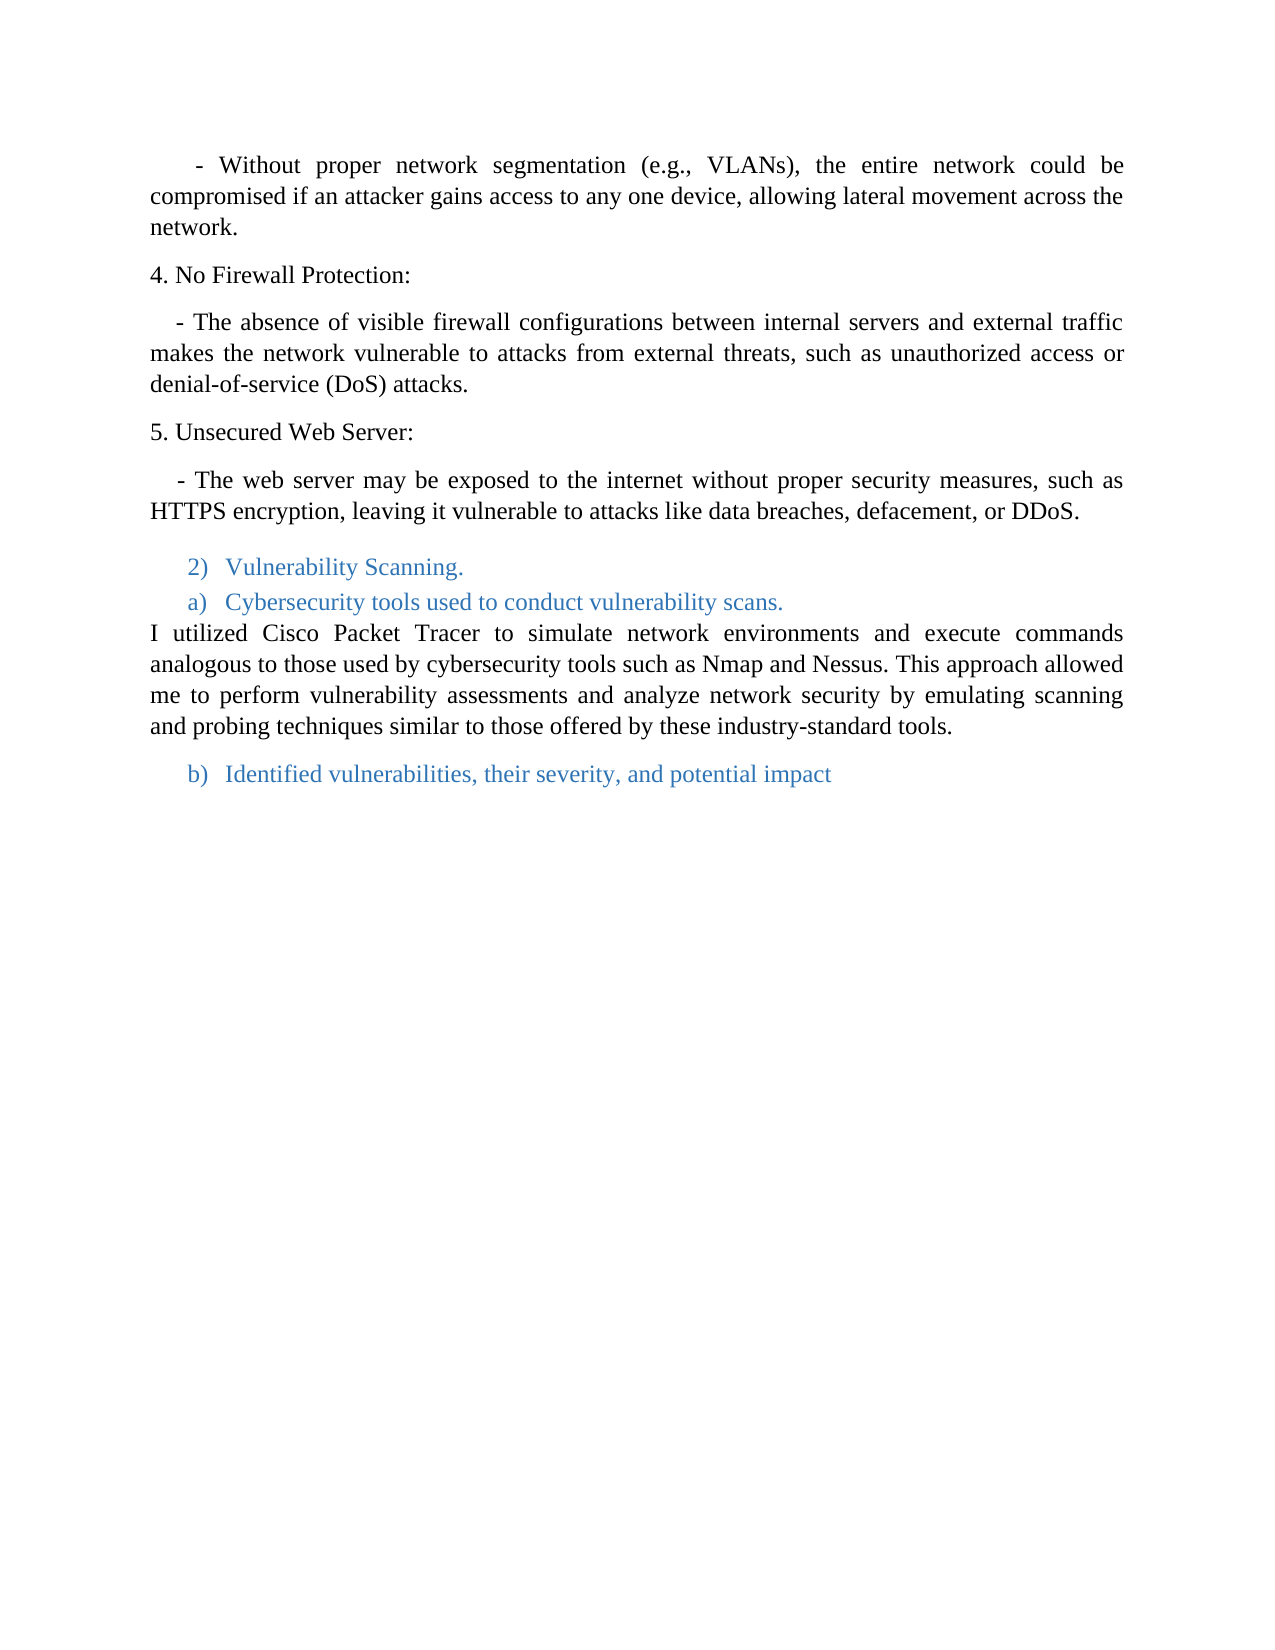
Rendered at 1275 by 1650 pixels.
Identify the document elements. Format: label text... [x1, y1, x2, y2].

text - Without proper network segmentation (e.g., VLANs), the entire network could be compromised if an attacker gains access to any one device, allowing lateral movement across the network. [150, 150, 1125, 241]
text I utilized Cisco Packet Tracer to simulate network environments and execute commands analogous to those used by cybersecurity tools such as Nmap and Nessus. This approach allowed me to perform vulnerability assessments and analyze network security by emulating scanning and probing techniques similar to those offered by these industry-standard tools. [150, 618, 1125, 740]
text - The web server may be exposed to the internet without proper security measures, such as HTTPS encryption, leaving it vulnerable to attacks like data breaches, defacement, or DDoS. [150, 465, 1125, 525]
text - The absence of visible firewall configurations between internal servers and external traffic makes the network vulnerable to attacks from external threats, such as unauthorized access or denial-of-service (DoS) attacks. [150, 307, 1125, 398]
text 4. No Firewall Protection: [150, 260, 1125, 288]
text 5. Unsecured Web Server: [150, 417, 1125, 446]
subtitle Identified vulnerabilities, their severity, and potential impact [187, 759, 1125, 788]
subtitle Cybersecurity tools used to conduct vulnerability scans. [187, 587, 1125, 616]
subtitle Vulnerability Scanning. [187, 552, 1125, 581]
